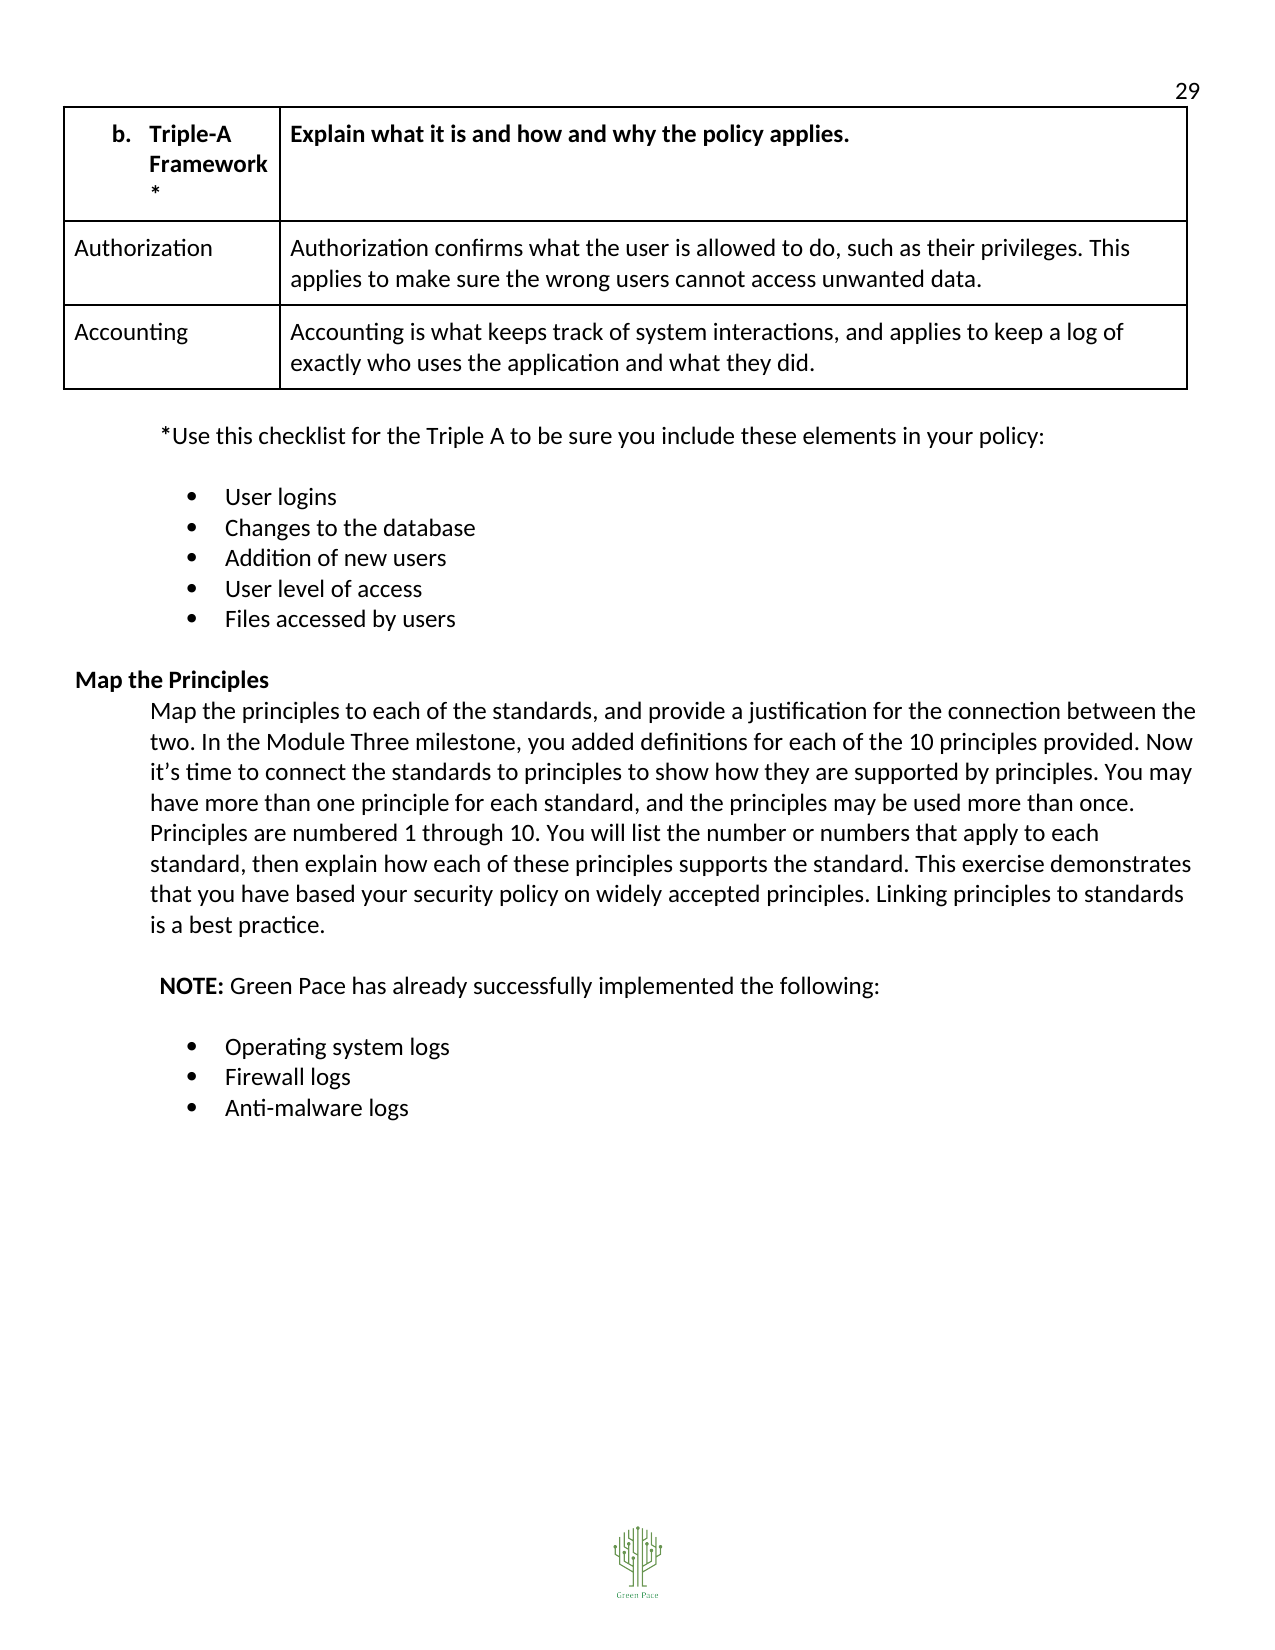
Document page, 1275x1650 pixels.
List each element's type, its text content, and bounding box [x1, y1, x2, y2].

list Firewall logs [187, 1061, 1200, 1092]
list Files accessed by users [187, 604, 1200, 634]
table_cell Accounting is what keeps track of system interactions, and applies to keep a log of exactly who uses the application and what they did. [281, 306, 1186, 388]
list Changes to the database [187, 512, 1200, 543]
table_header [281, 108, 1186, 220]
list Addition of new users [187, 543, 1200, 573]
subtitle Map the Principles [75, 665, 1200, 695]
table_header Triple-A Framework* [65, 108, 279, 220]
table_cell Authorization confirms what the user is allowed to do, such as their privileges. This applies to make sure the wrong users cannot access unwanted data. [281, 222, 1186, 304]
table_cell Authorization [65, 222, 279, 304]
list Operating system logs [187, 1031, 1200, 1061]
table_cell Accounting [65, 306, 279, 388]
text *Use this checklist for the Triple A to be sure you include these elements in your policy: [159, 421, 1200, 451]
list User level of access [187, 573, 1200, 604]
text NOTE: Green Pace has already successfully implemented the following: [159, 970, 1200, 1000]
list Anti-malware logs [187, 1092, 1200, 1122]
list User logins [187, 482, 1200, 512]
picture [605, 1521, 670, 1606]
text Map the principles to each of the standards, and provide a justification for the connection between the two. In the Module Three milestone, you added definitions for each of the 10 principles provided. Now it’s time to connect the standards to principles to show how they are supported by principles. You may have more than one principle for each standard, and the principles may be used more than once. Principles are numbered 1 through 10. You will list the number or numbers that apply to each standard, then explain how each of these principles supports the standard. This exercise demonstrates that you have based your security policy on widely accepted principles. Linking principles to standards is a best practice. [150, 695, 1200, 939]
